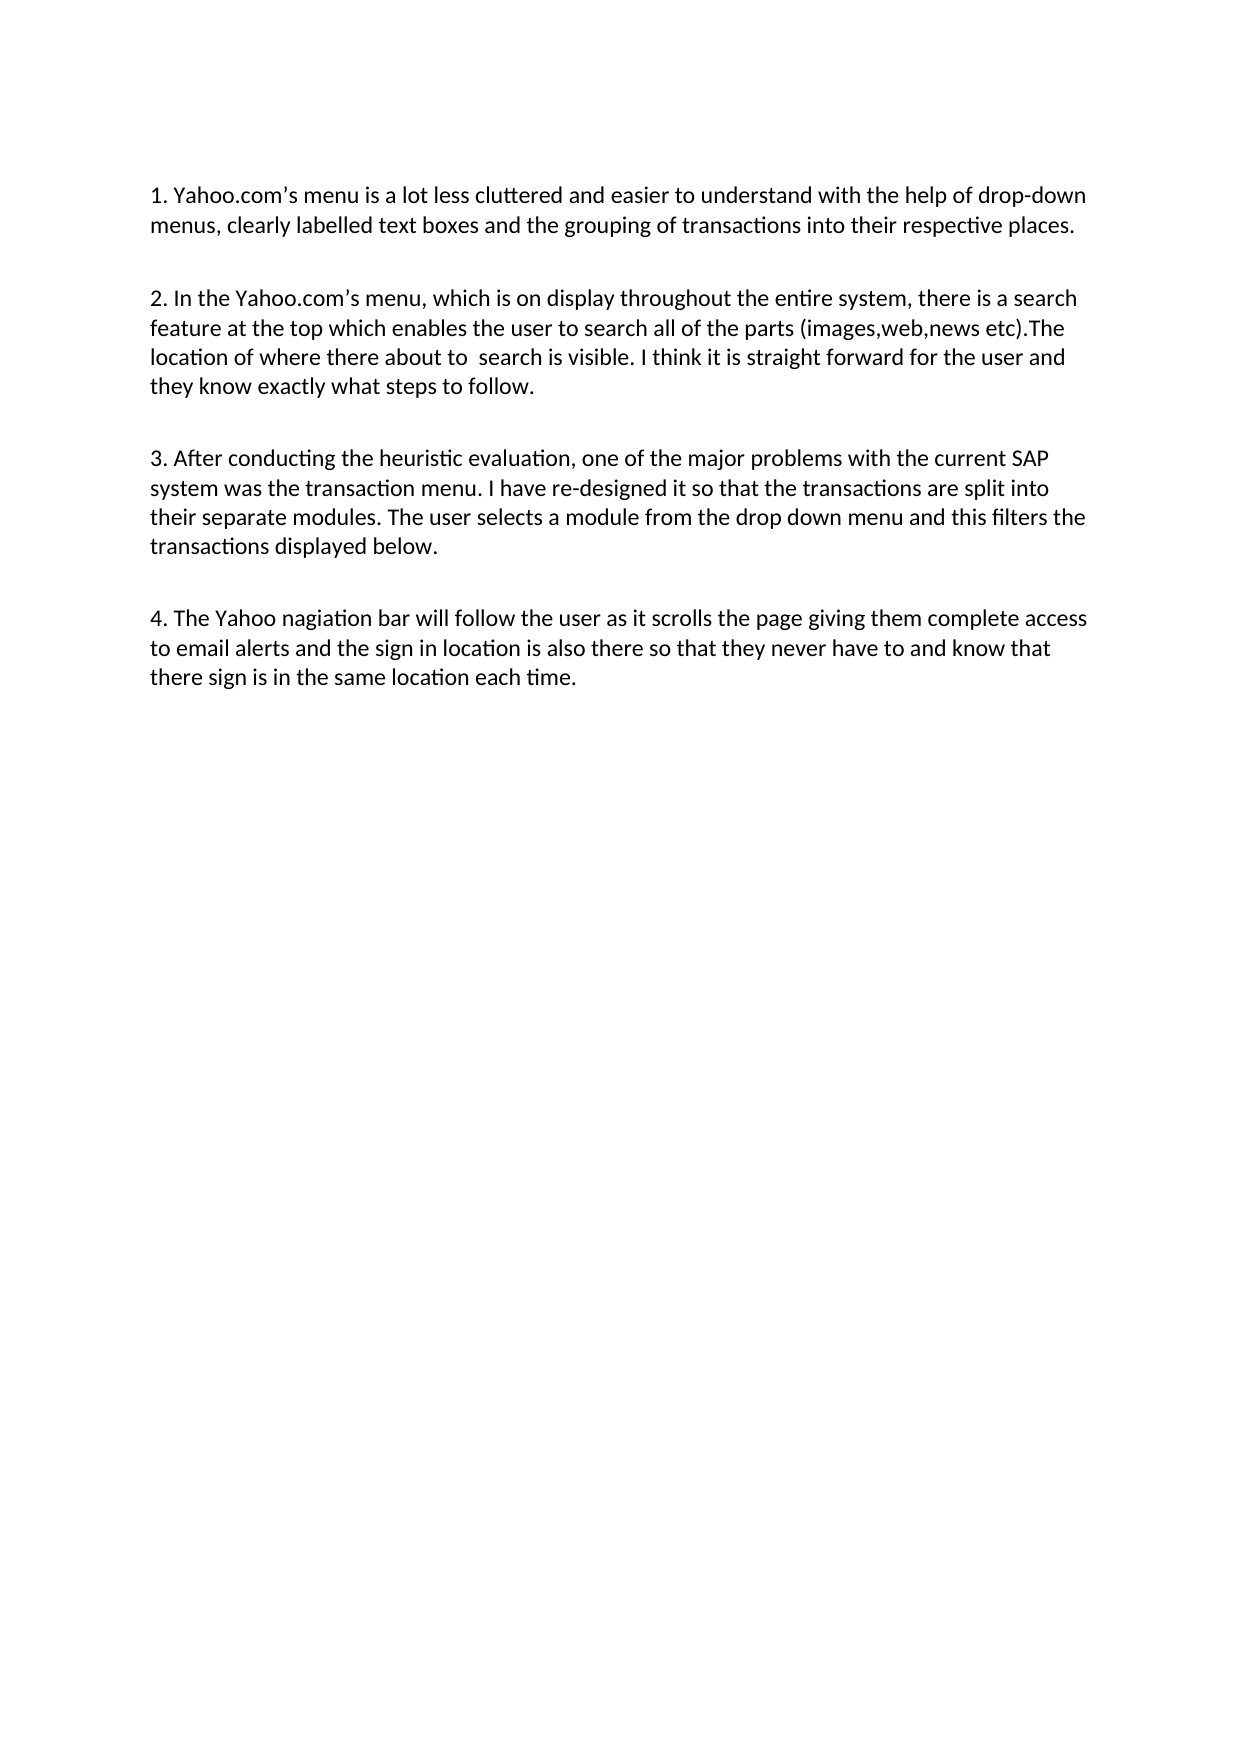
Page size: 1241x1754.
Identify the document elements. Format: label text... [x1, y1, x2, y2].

text 2. In the Yahoo.com’s menu, which is on display throughout the entire system, there is a search feature at the top which enables the user to search all of the parts (images,web,news etc).The location of where there about to search is visible. I think it is straight forward for the user and they know exactly what steps to follow. [150, 283, 1090, 400]
text 1. Yahoo.com’s menu is a lot less cluttered and easier to understand with the help of drop-down menus, clearly labelled text boxes and the grouping of transactions into their respective places. [150, 181, 1090, 239]
text 4. The Yahoo nagiation bar will follow the user as it scrolls the page giving them complete access to email alerts and the sign in location is also there so that they never have to and know that there sign is in the same location each time. [150, 603, 1090, 691]
text 3. After conducting the heuristic evaluation, one of the major problems with the current SAP system was the transaction menu. I have re-designed it so that the transactions are split into their separate modules. The user selects a module from the drop down menu and this filters the transactions displayed below. [150, 443, 1090, 561]
